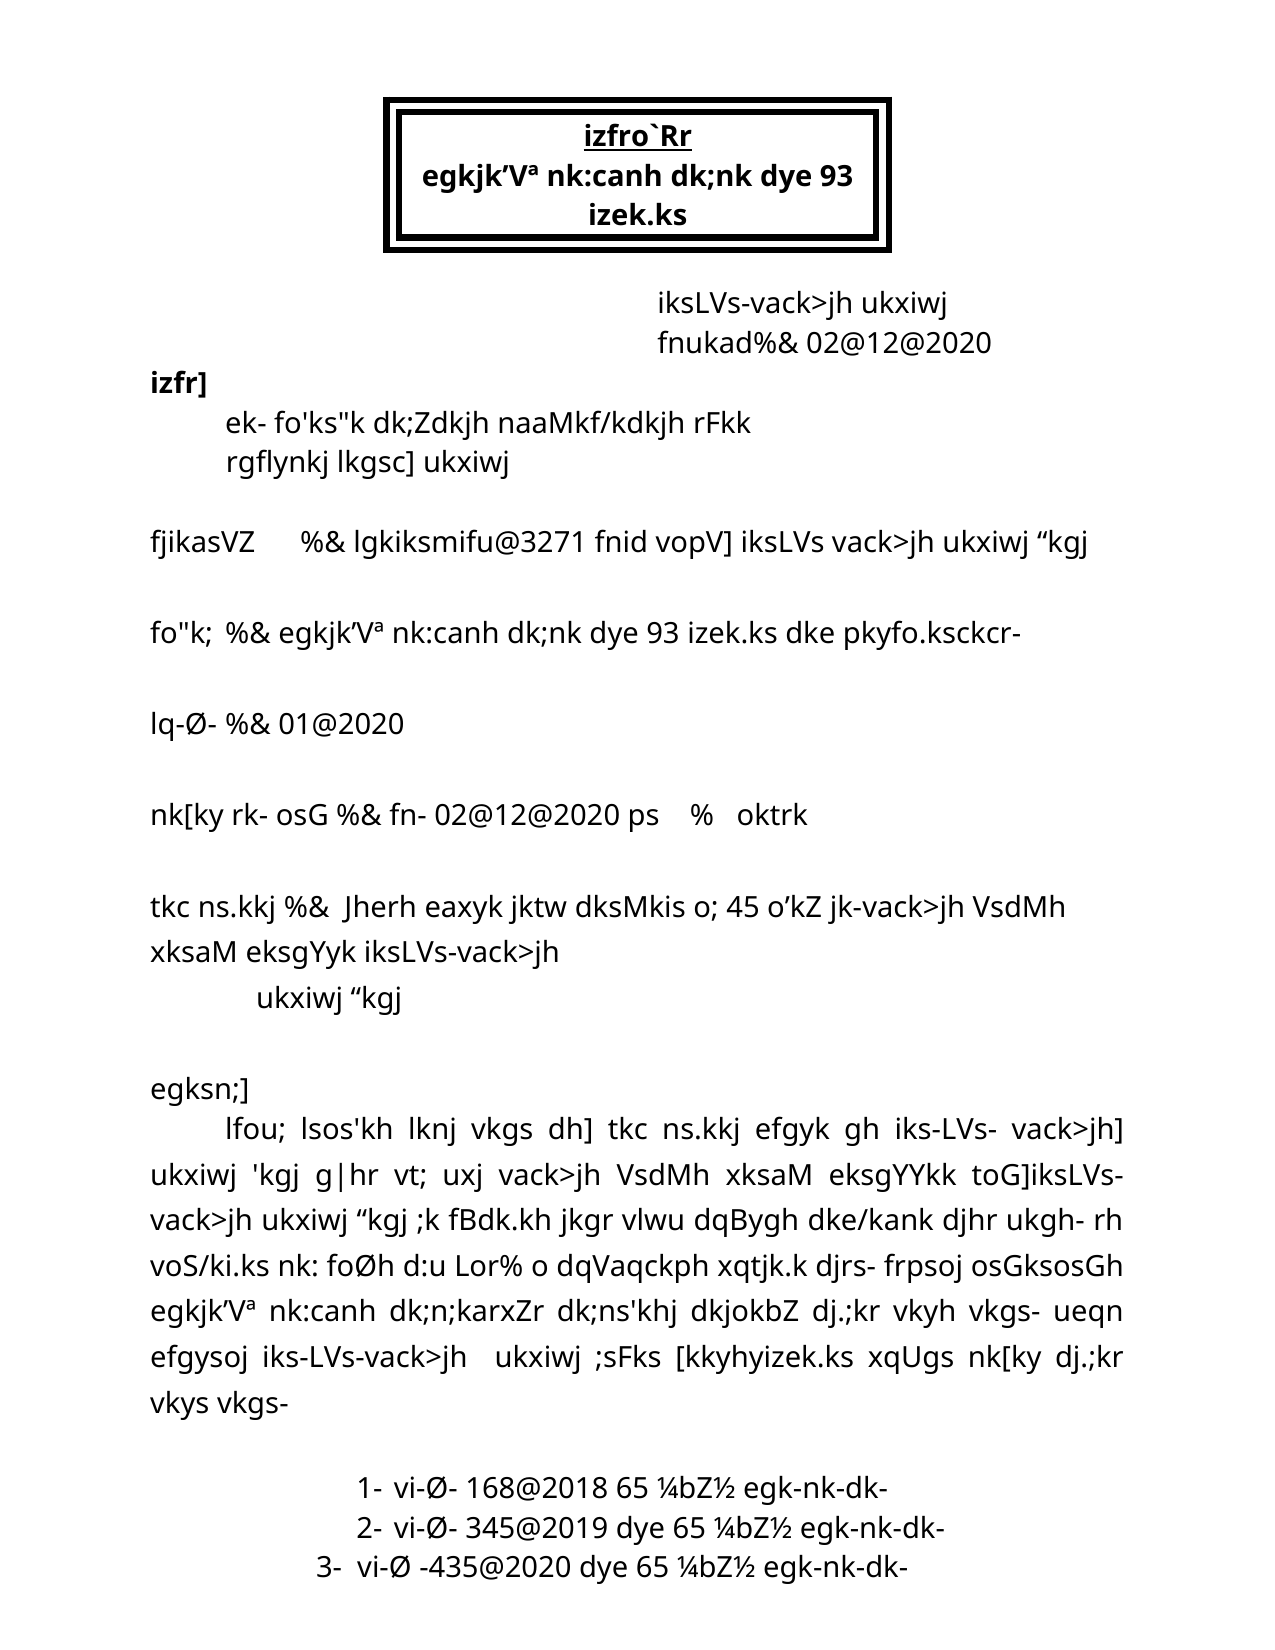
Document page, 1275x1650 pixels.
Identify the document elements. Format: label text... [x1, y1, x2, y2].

text izfr] [150, 362, 1125, 402]
text 3- vi-Ø -435@2020 dye 65 ¼bZ½ egk-nk-dk- [150, 1547, 1125, 1586]
text nk[ky rk- osG %& fn- 02@12@2020 ps % oktrk [150, 795, 1125, 834]
list vi-Ø- 345@2019 dye 65 ¼bZ½ egk-nk-dk- [356, 1507, 1125, 1547]
text lq-Ø- %& 01@2020 [150, 703, 1125, 743]
text rgflynkj lkgsc] ukxiwj [150, 442, 1125, 481]
table_header izfro`Rr egkjk’Vª nk:canh dk;nk dye 93 izek.ks [393, 103, 882, 234]
text ukxiwj “kgj [150, 977, 1125, 1017]
text fjikasVZ %& lgkiksmifu@3271 fnid vopV] iksLVs vack>jh ukxiwj “kgj [150, 521, 1125, 561]
text egksn;] [150, 1068, 1125, 1108]
text lfou; lsos'kh lknj vkgs dh] tkc ns.kkj efgyk gh iks-LVs- vack>jh] ukxiwj 'kgj g|hr vt; uxj vack>jh VsdMh xksaM eksgYYkk toG]iksLVs-vack>jh ukxiwj “kgj ;k fBdk.kh jkgr vlwu dqBygh dke/kank djhr ukgh- rh voS/ki.ks nk: foØh d:u Lor% o dqVaqckph xqtjk.k djrs- frpsoj osGksosGh egkjk’Vª nk:canh dk;n;karxZr dk;ns'khj dkjokbZ dj.;kr vkyh vkgs- ueqn efgysoj iks-LVs-vack>jh ukxiwj ;sFks [kkyhyizek.ks xqUgs nk[ky dj.;kr vkys vkgs- [150, 1108, 1125, 1422]
text iksLVs-vack>jh ukxiwj [150, 283, 1125, 322]
text fnukad%& 02@12@2020 [150, 322, 1125, 362]
text ek- fo'ks"k dk;Zdkjh naaMkf/kdkjh rFkk [150, 402, 1125, 442]
text tkc ns.kkj %& Jherh eaxyk jktw dksMkis o; 45 o’kZ jk-vack>jh VsdMh xksaM eksgYyk iksLVs-vack>jh [150, 886, 1125, 971]
text fo"k; %& egkjk’Vª nk:canh dk;nk dye 93 izek.ks dke pkyfo.ksckcr- [150, 612, 1125, 652]
list vi-Ø- 168@2018 65 ¼bZ½ egk-nk-dk- [356, 1467, 1125, 1507]
